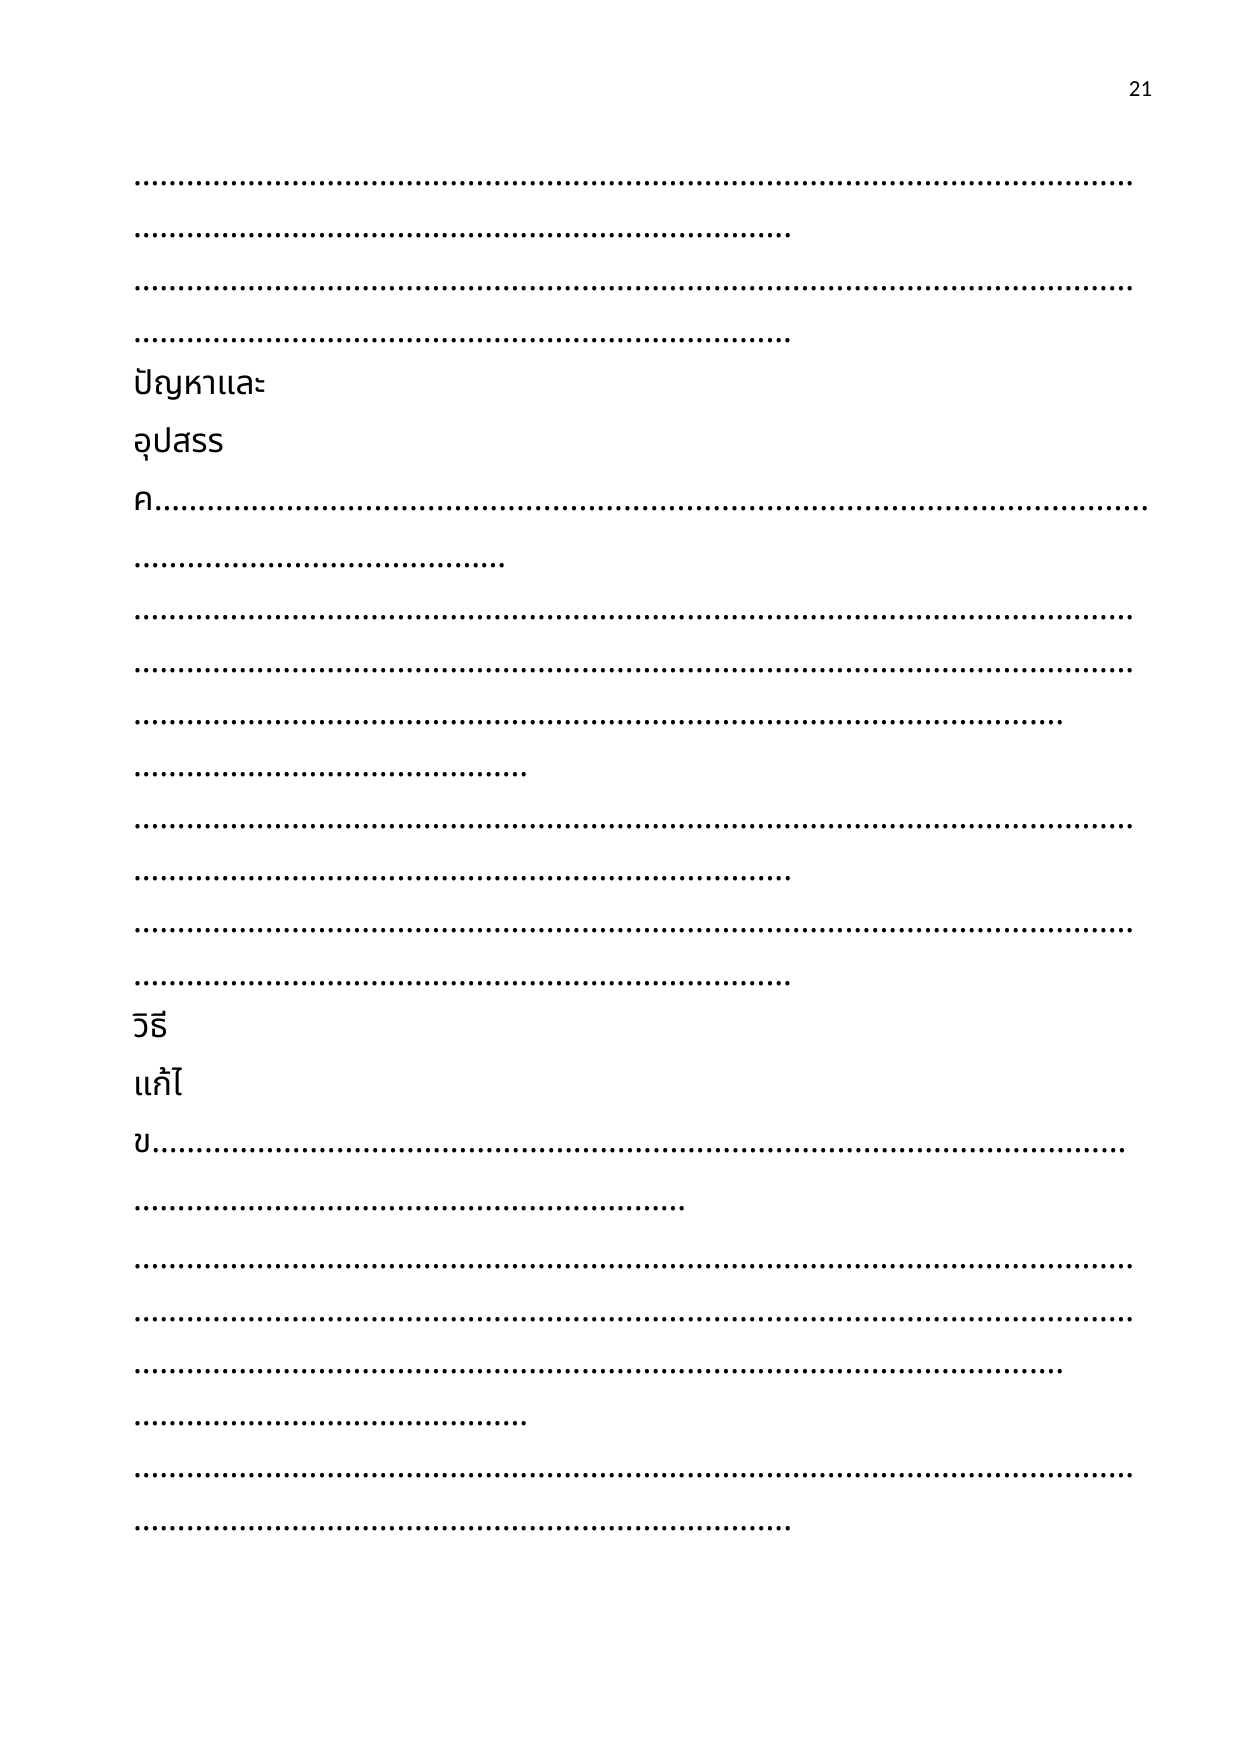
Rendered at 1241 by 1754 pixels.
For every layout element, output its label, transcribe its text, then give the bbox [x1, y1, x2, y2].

text ปัญหาและอุปสรรค…………………….........................................................................................................................……… [133, 359, 1152, 577]
text ……………………………………………………………………………………………………………………………………………………………………………………………………………………………………………………………………………………………………….……………………………………… [133, 1233, 1152, 1435]
text ……………………………………………………………………………………………………………………………………………………………………………………………………………………………………………………………………………………………………….……………………………………… [133, 584, 1152, 786]
text …………………………………………………………………………………………………………………………………………………………..…………. [133, 793, 1152, 891]
text วิธีแก้ไข………………………………………………………………………………………………………………………………………………………… [133, 1002, 1152, 1226]
text …………………………………………………………………………………………………………………………………………………………..…………. [133, 1442, 1152, 1540]
text ……………………………………………………………………………………………………………………………………………………………………… [133, 897, 1152, 995]
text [133, 150, 1152, 248]
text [133, 254, 1152, 352]
